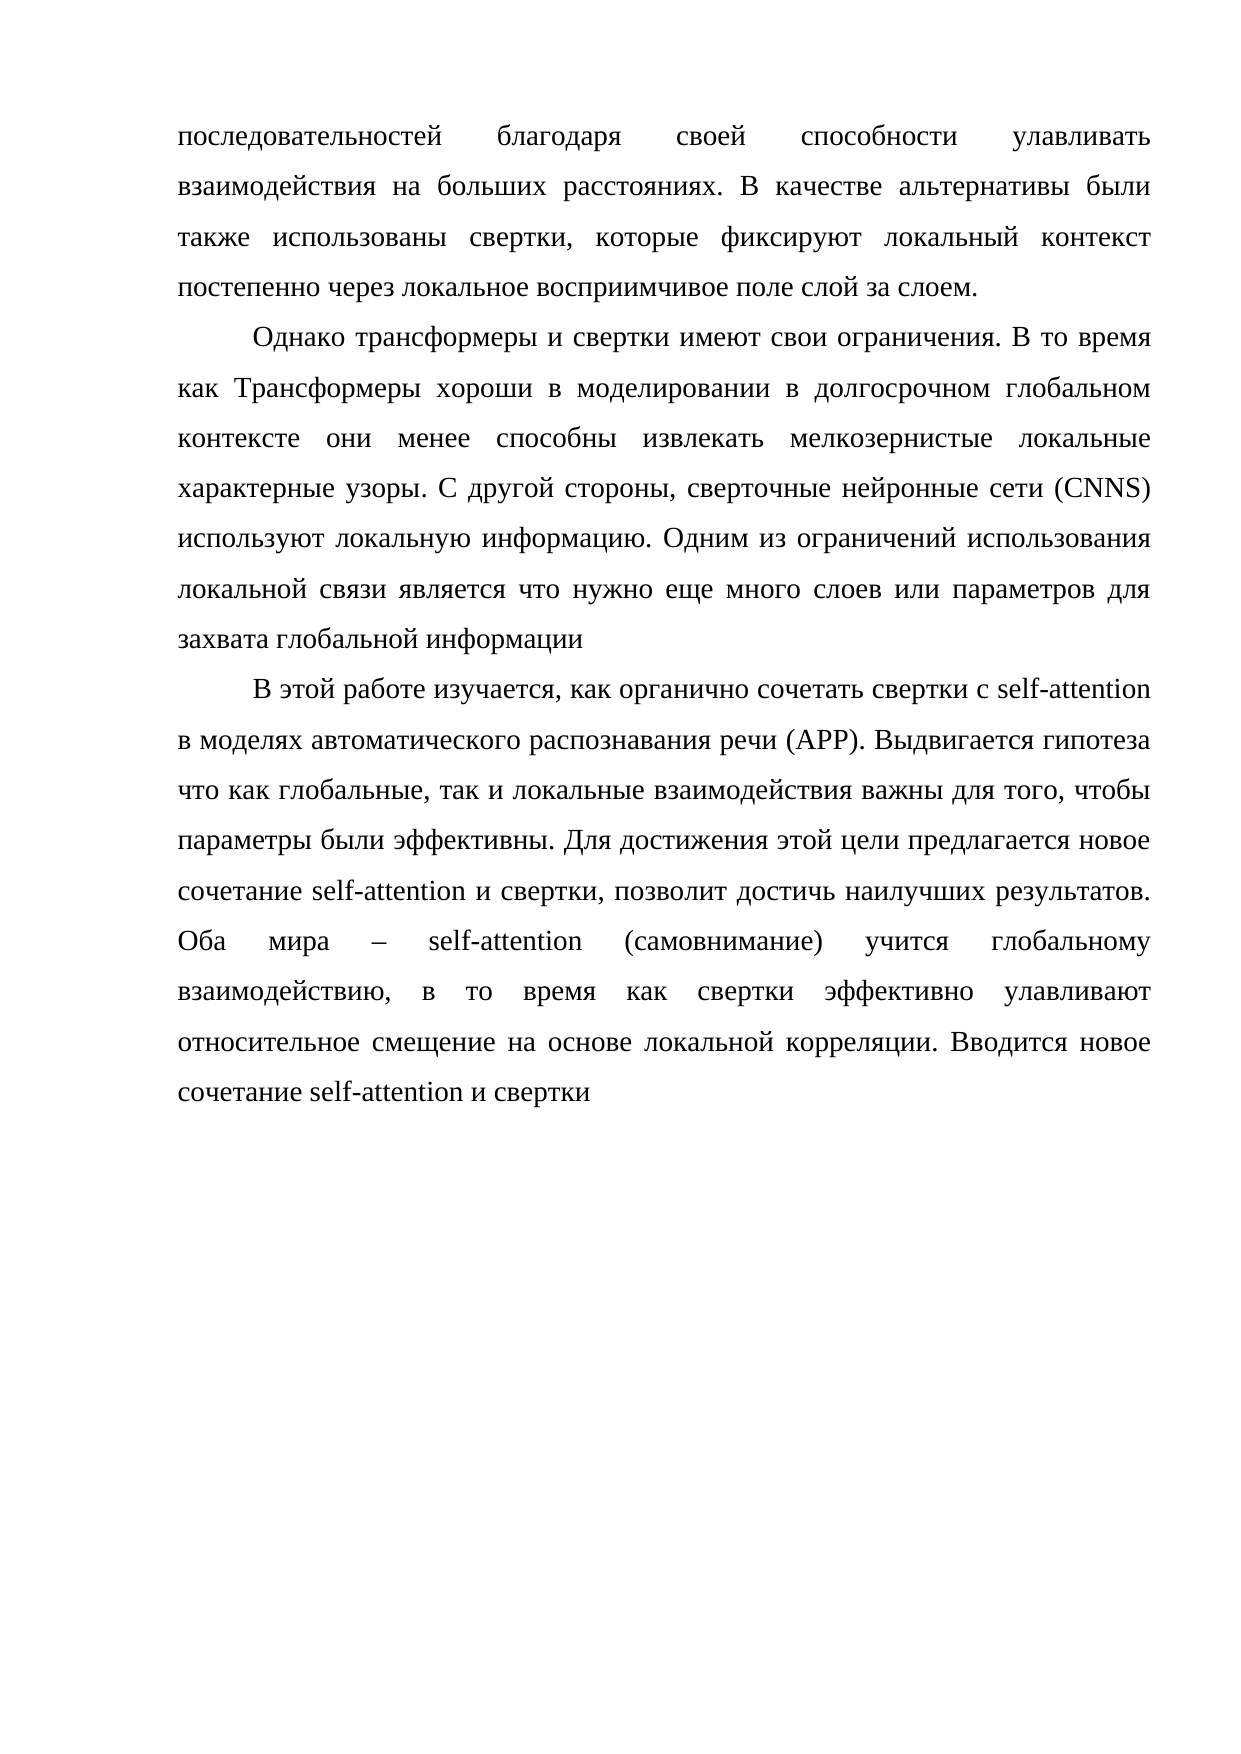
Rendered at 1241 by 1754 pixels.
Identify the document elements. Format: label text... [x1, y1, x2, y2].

text В этой работе изучается, как органично сочетать свертки с self-attention в моделях автоматического распознавания речи (АРР). Выдвигается гипотеза что как глобальные, так и локальные взаимодействия важны для того, чтобы параметры были эффективны. Для достижения этой цели предлагается новое сочетание self-attention и свертки, позволит достичь наилучших результатов. Оба мира – self-attention (самовнимание) учится глобальному взаимодействию, в то время как свертки эффективно улавливают относительное смещение на основе локальной корреляции. Вводится новое сочетание self-attention и свертки [177, 672, 1152, 1108]
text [177, 118, 1152, 303]
text Однако трансформеры и свертки имеют свои ограничения. В то время как Трансформеры хороши в моделировании в долгосрочном глобальном контексте они менее способны извлекать мелкозернистые локальные характерные узоры. С другой стороны, сверточные нейронные сети (CNNS) используют локальную информацию. Одним из ограничений использования локальной связи является что нужно еще много слоев или параметров для захвата глобальной информации [177, 319, 1152, 655]
